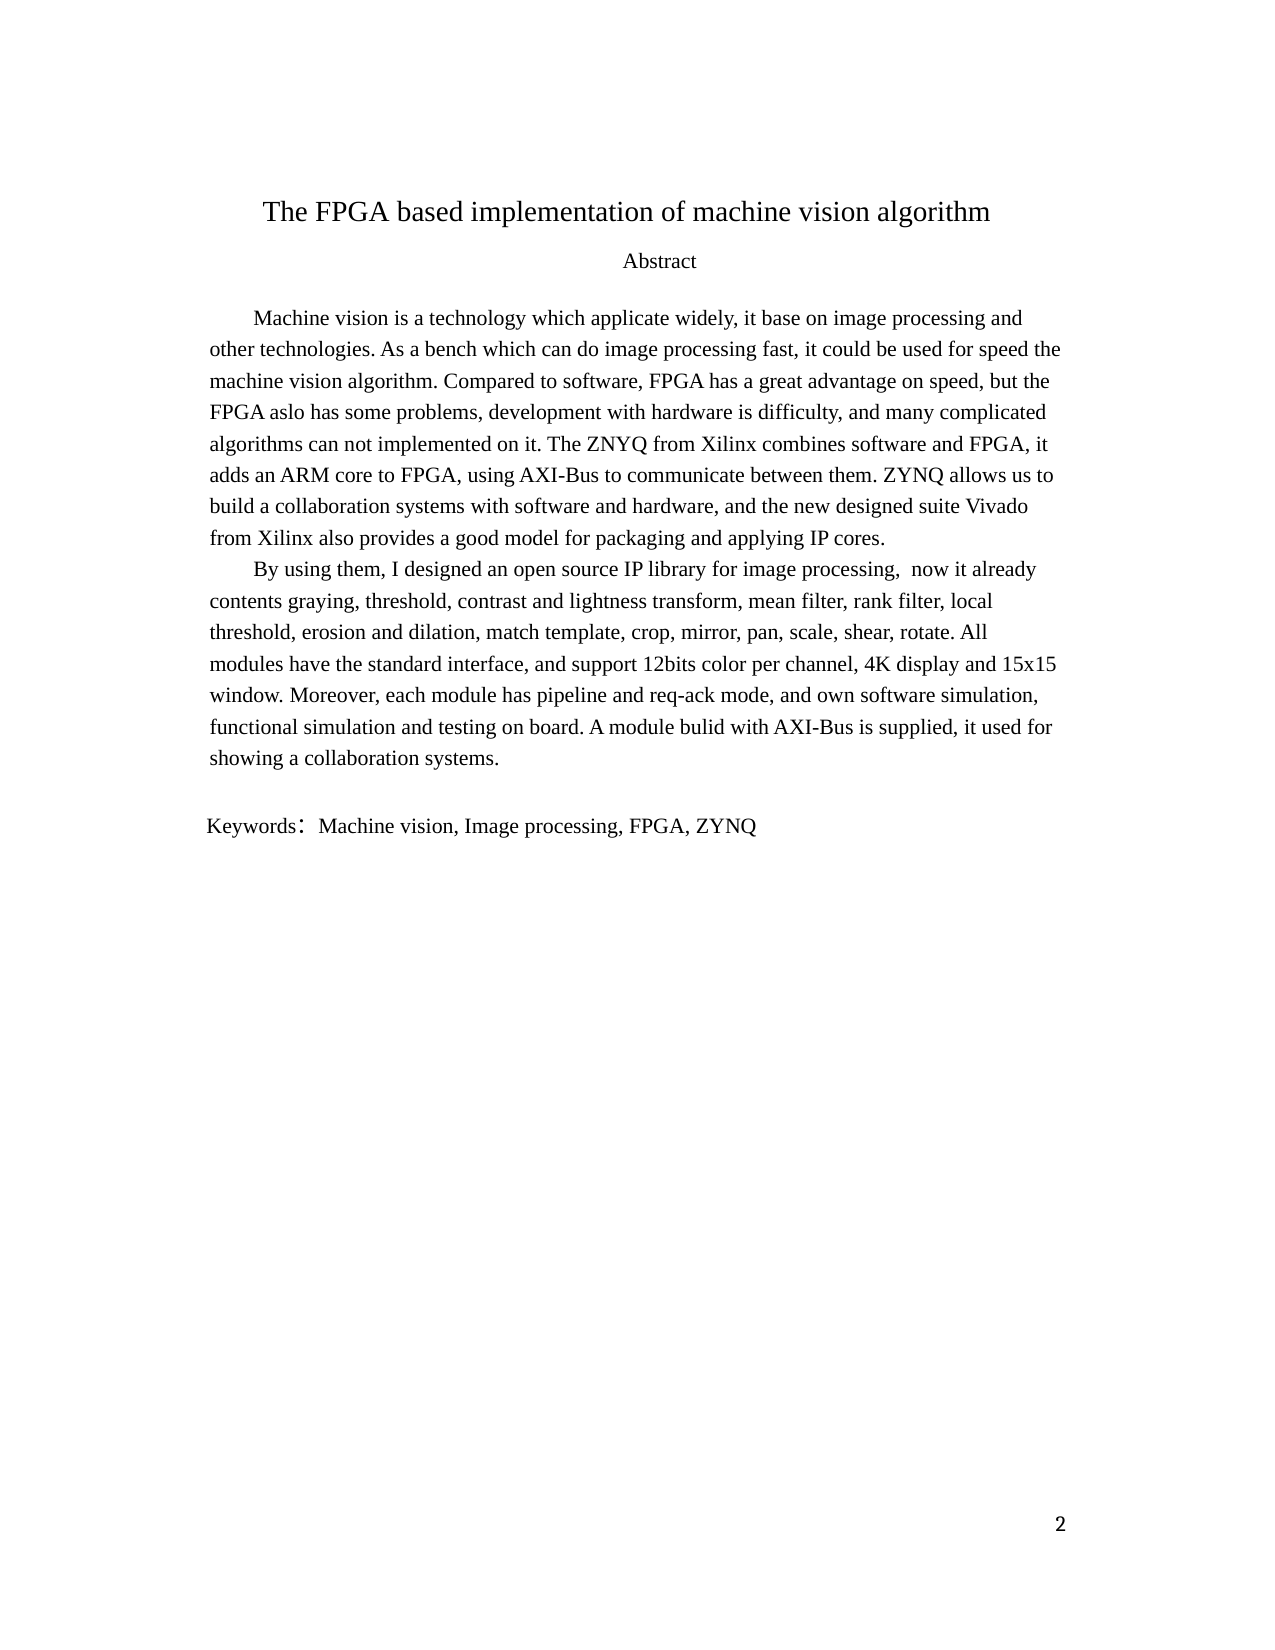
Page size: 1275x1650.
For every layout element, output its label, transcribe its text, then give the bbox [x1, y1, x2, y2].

text Machine vision is a technology which applicate widely, it base on image processing and other technologies. As a bench which can do image processing fast, it could be used for speed the machine vision algorithm. Compared to software, FPGA has a great advantage on speed, but the FPGA aslo has some problems, development with hardware is difficulty, and many complicated algorithms can not implemented on it. The ZNYQ from Xilinx combines software and FPGA, it adds an ARM core to FPGA, using AXI-Bus to communicate between them. ZYNQ allows us to build a collaboration systems with software and hardware, and the new designed suite Vivado from Xilinx also provides a good model for packaging and applying IP cores. [209, 305, 1066, 550]
text The FPGA based implementation of machine vision algorithm [187, 194, 1066, 227]
subtitle Abstract [209, 248, 1066, 273]
text By using them, I designed an open source IP library for image processing, now it already contents graying, threshold, contrast and lightness transform, mean filter, rank filter, local threshold, erosion and dilation, match template, crop, mirror, pan, scale, shear, rotate. All modules have the standard interface, and support 12bits color per channel, 4K display and 15x15 window. Moreover, each module has pipeline and req-ack mode, and own software simulation, functional simulation and testing on board. A module bulid with AXI-Bus is supplied, it used for showing a collaboration systems. [209, 556, 1066, 770]
text Keywords：Machine vision, Image processing, FPGA, ZYNQ [187, 808, 1066, 840]
